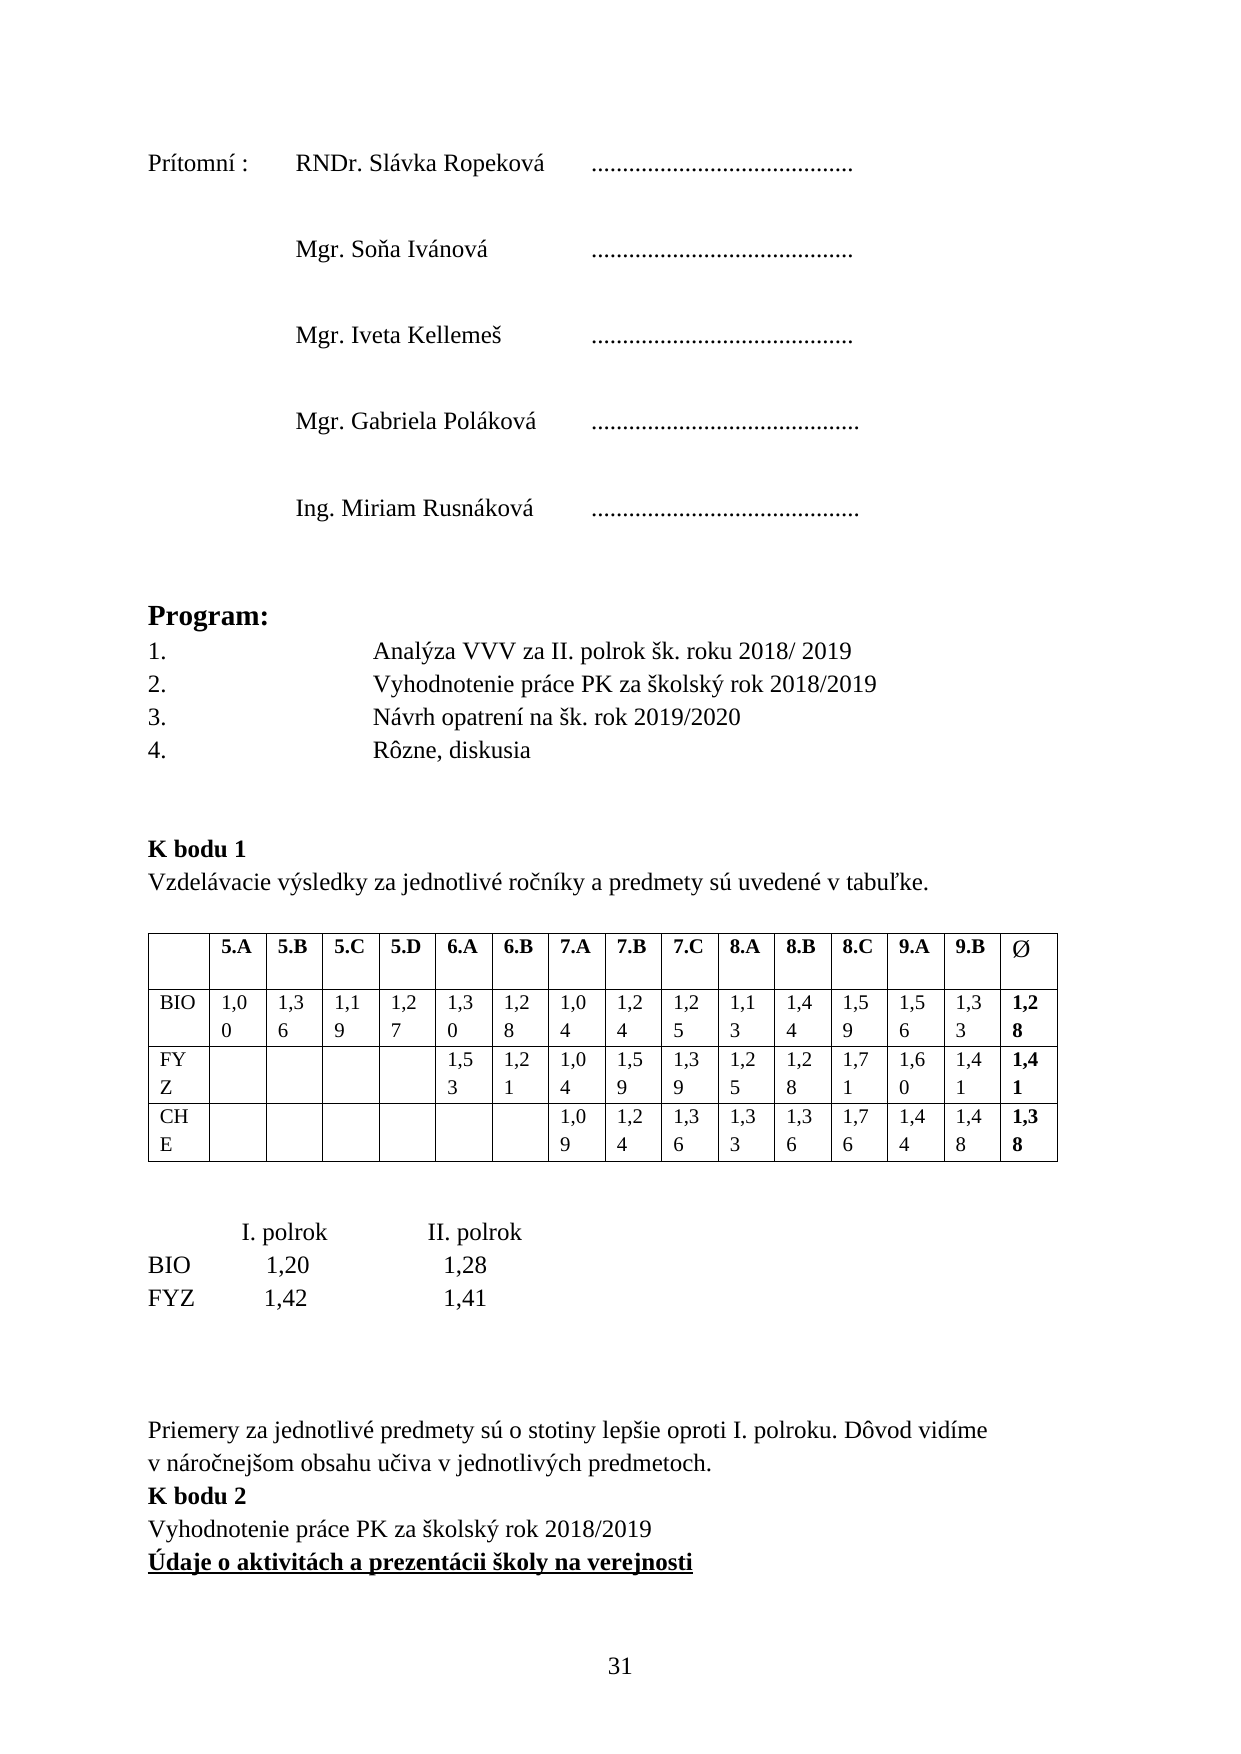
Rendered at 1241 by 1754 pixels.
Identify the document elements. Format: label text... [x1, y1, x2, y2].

title Program: [148, 598, 1092, 631]
table_cell [436, 1104, 492, 1161]
table_header 5.D [380, 934, 435, 989]
text Ing. Miriam Rusnáková ........................................... [148, 493, 1092, 521]
table_cell 1,76 [832, 1104, 887, 1161]
table_cell 1,59 [832, 990, 887, 1046]
list Návrh opatrení na šk. rok 2019/2020 [148, 702, 1092, 731]
table_header 9.B [945, 934, 1000, 989]
table_cell 1,53 [436, 1047, 492, 1103]
table_cell [380, 1104, 435, 1161]
table_cell 1,41 [1001, 1047, 1057, 1103]
table_cell 1,36 [267, 990, 322, 1046]
table_cell [267, 1047, 322, 1103]
table_cell 1,38 [1001, 1104, 1057, 1161]
list Analýza VVV za II. polrok šk. roku 2018/ 2019 [148, 636, 1092, 665]
list Vyhodnotenie práce PK za školský rok 2018/2019 [148, 669, 1092, 698]
text Prítomní : RNDr. Slávka Ropeková .......................................... [148, 148, 1092, 176]
list Rôzne, diskusia [148, 735, 1092, 764]
table_cell [267, 1104, 322, 1161]
text Priemery za jednotlivé predmety sú o stotiny lepšie oproti I. polroku. Dôvod vidíme v náročnejšom obsahu učiva v jednotlivých predmetoch. [148, 1415, 1092, 1477]
table_header 5.B [267, 934, 322, 989]
table_cell 1,28 [493, 990, 548, 1046]
text Mgr. Iveta Kellemeš .......................................... [148, 320, 1092, 349]
table_cell 1,71 [832, 1047, 887, 1103]
table_header 6.A [436, 934, 492, 989]
table_cell [380, 1047, 435, 1103]
table_header [323, 934, 379, 989]
table_cell [210, 1104, 266, 1161]
table_cell [323, 1104, 379, 1161]
table_cell 1,30 [436, 990, 492, 1046]
table_header [662, 934, 718, 989]
text Údaje o aktivitách a prezentácii školy na verejnosti [148, 1547, 1092, 1576]
table_cell [210, 1047, 266, 1103]
table_cell 1,56 [888, 990, 944, 1046]
table_cell 1,24 [606, 990, 661, 1046]
table_cell 1,36 [662, 1104, 718, 1161]
table_cell 1,33 [719, 1104, 774, 1161]
table_header Ø [1001, 934, 1057, 989]
table_cell FYZ [149, 1047, 209, 1103]
table_cell 1,13 [719, 990, 774, 1046]
text FYZ 1,42 1,41 [148, 1283, 1092, 1312]
table_cell CHE [149, 1104, 209, 1161]
table_header 9.A [888, 934, 944, 989]
table_header 7.B [606, 934, 661, 989]
table_cell 1,48 [945, 1104, 1000, 1161]
table_cell 1,44 [775, 990, 831, 1046]
table_header [832, 934, 887, 989]
table_cell 1,25 [719, 1047, 774, 1103]
table_cell 1,09 [549, 1104, 605, 1161]
text BIO 1,20 1,28 [148, 1250, 1092, 1279]
table_cell 1,59 [606, 1047, 661, 1103]
table_cell 1,33 [945, 990, 1000, 1046]
table_header 5.A [210, 934, 266, 989]
table_cell 1,19 [323, 990, 379, 1046]
table_cell 1,04 [549, 990, 605, 1046]
table_cell 1,27 [380, 990, 435, 1046]
table_cell [493, 1104, 548, 1161]
table_cell 1,41 [945, 1047, 1000, 1103]
table_header 8.B [775, 934, 831, 989]
table_cell 1,39 [662, 1047, 718, 1103]
table_cell 1,28 [775, 1047, 831, 1103]
text Vyhodnotenie práce PK za školský rok 2018/2019 [148, 1514, 1092, 1543]
table_cell 1,21 [493, 1047, 548, 1103]
table_header 6.B [493, 934, 548, 989]
text Mgr. Gabriela Poláková ........................................... [148, 406, 1092, 435]
table_cell 1,00 [210, 990, 266, 1046]
table_header 8.A [719, 934, 774, 989]
table_cell 1,44 [888, 1104, 944, 1161]
text Vzdelávacie výsledky za jednotlivé ročníky a predmety sú uvedené v tabuľke. [148, 867, 1092, 896]
table_cell 1,28 [1001, 990, 1057, 1046]
text K bodu 1 [148, 834, 1092, 863]
table_header 7.A [549, 934, 605, 989]
table_cell 1,24 [606, 1104, 661, 1161]
table_cell 1,60 [888, 1047, 944, 1103]
text I. polrok II. polrok [148, 1217, 1092, 1246]
text Mgr. Soňa Ivánová .......................................... [148, 234, 1092, 263]
table_cell 1,36 [775, 1104, 831, 1161]
table_cell [323, 1047, 379, 1103]
table_cell 1,04 [549, 1047, 605, 1103]
table_cell 1,25 [662, 990, 718, 1046]
text K bodu 2 [148, 1481, 1092, 1510]
table_cell BIO [149, 990, 209, 1046]
table_header [149, 934, 209, 989]
